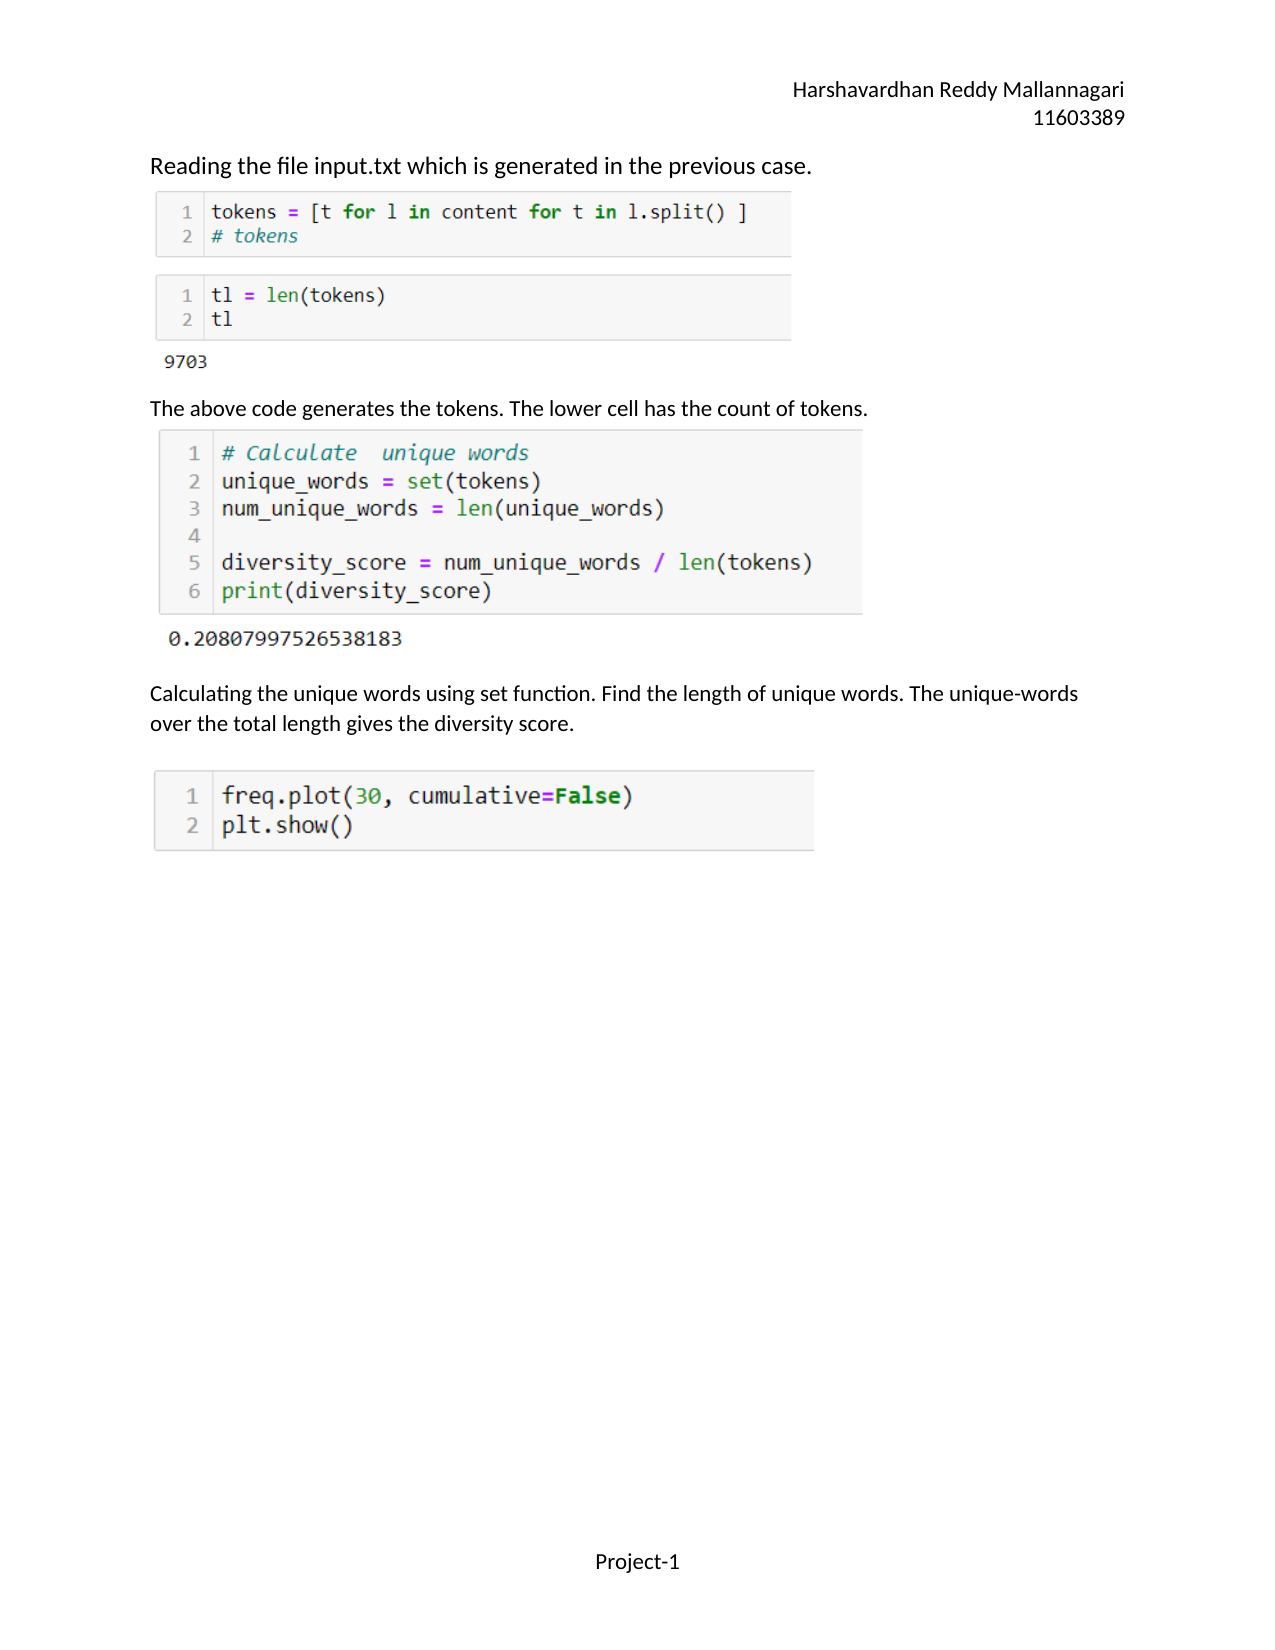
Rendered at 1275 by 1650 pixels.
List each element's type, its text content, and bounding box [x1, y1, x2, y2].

picture [150, 755, 814, 868]
picture [150, 182, 792, 375]
text Calculating the unique words using set function. Find the length of unique words. The unique-words over the total length gives the diversity score. [150, 679, 1125, 737]
picture [150, 423, 863, 660]
